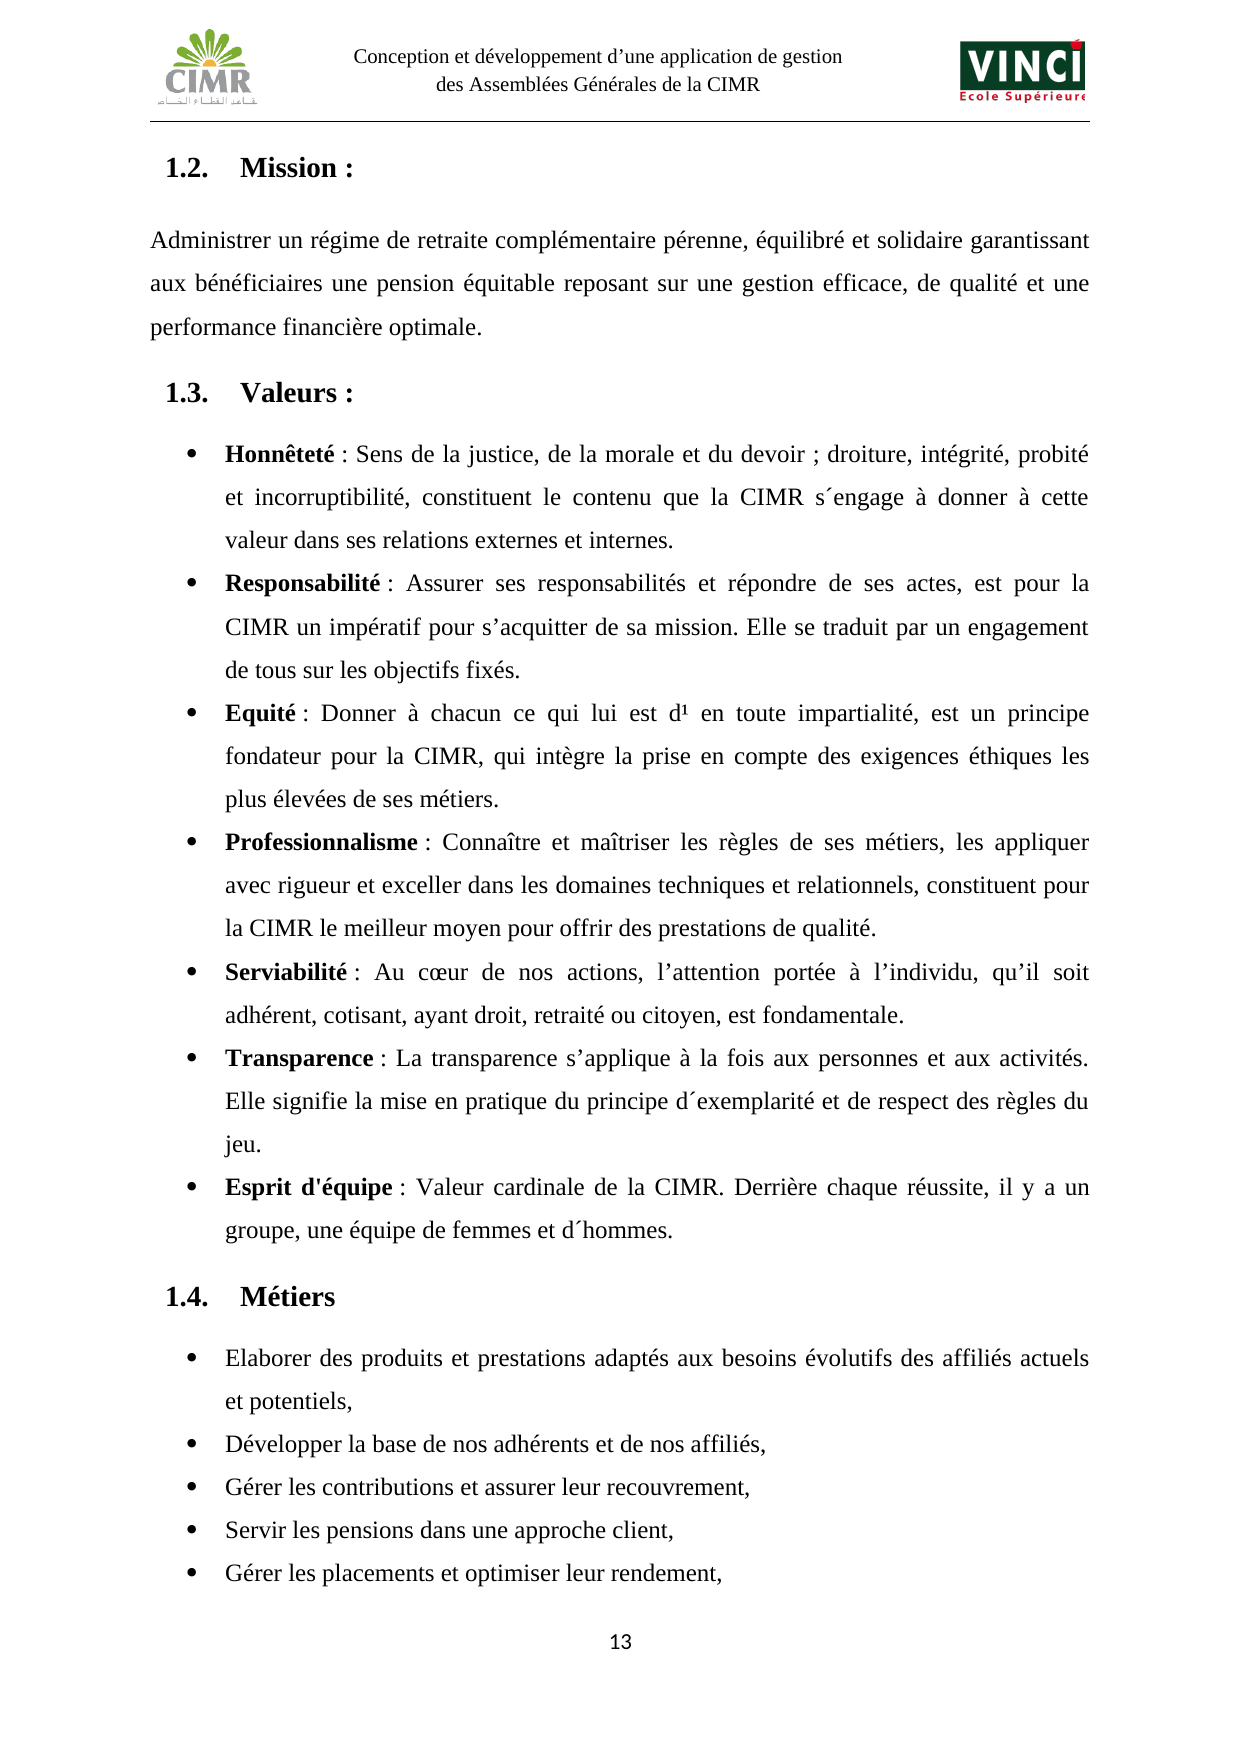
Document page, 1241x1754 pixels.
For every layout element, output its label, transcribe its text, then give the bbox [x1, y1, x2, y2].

list Equité : Donner à chacun ce qui lui est d¹ en toute impartialité, est un principe fondateur pour la CIMR, qui intègre la prise en compte des exigences éthiques les plus élevées de ses métiers. [187, 698, 1090, 813]
list Professionnalisme : Connaître et maîtriser les règles de ses métiers, les appliquer avec rigueur et exceller dans les domaines techniques et relationnels, constituent pour la CIMR le meilleur moyen pour offrir des prestations de qualité. [187, 827, 1090, 942]
list Responsabilité : Assurer ses responsabilités et répondre de ses actes, est pour la CIMR un impératif pour s’acquitter de sa mission. Elle se traduit par un engagement de tous sur les objectifs fixés. [187, 568, 1090, 683]
picture [956, 37, 1090, 106]
picture [153, 28, 257, 104]
list Serviabilité : Au cœur de nos actions, l’attention portée à l’individu, qu’il soit adhérent, cotisant, ayant droit, retraité ou citoyen, est fondamentale. [187, 957, 1090, 1028]
list Développer la base de nos adhérents et de nos affiliés, [187, 1429, 1090, 1458]
text Administrer un régime de retraite complémentaire pérenne, équilibré et solidaire garantissant aux bénéficiaires une pension équitable reposant sur une gestion efficace, de qualité et une performance financière optimale. [150, 225, 1090, 340]
list Gérer les contributions et assurer leur recouvrement, [187, 1472, 1090, 1501]
list Honnêteté : Sens de la justice, de la morale et du devoir ; droiture, intégrité, probité et incorruptibilité, constituent le contenu que la CIMR s´engage à donner à cette valeur dans ses relations externes et internes. [187, 439, 1090, 554]
list Elaborer des produits et prestations adaptés aux besoins évolutifs des affiliés actuels et potentiels, [187, 1343, 1090, 1415]
list Servir les pensions dans une approche client, [187, 1515, 1090, 1544]
list Gérer les placements et optimiser leur rendement, [187, 1558, 1090, 1587]
subtitle Métiers [165, 1279, 1090, 1313]
list Transparence : La transparence s’applique à la fois aux personnes et aux activités. Elle signifie la mise en pratique du principe d´exemplarité et de respect des règles du jeu. [187, 1043, 1090, 1158]
subtitle Valeurs : [165, 376, 1090, 409]
subtitle Mission : [165, 150, 1090, 183]
list Esprit d'équipe : Valeur cardinale de la CIMR. Derrière chaque réussite, il y a un groupe, une équipe de femmes et d´hommes. [187, 1172, 1090, 1244]
